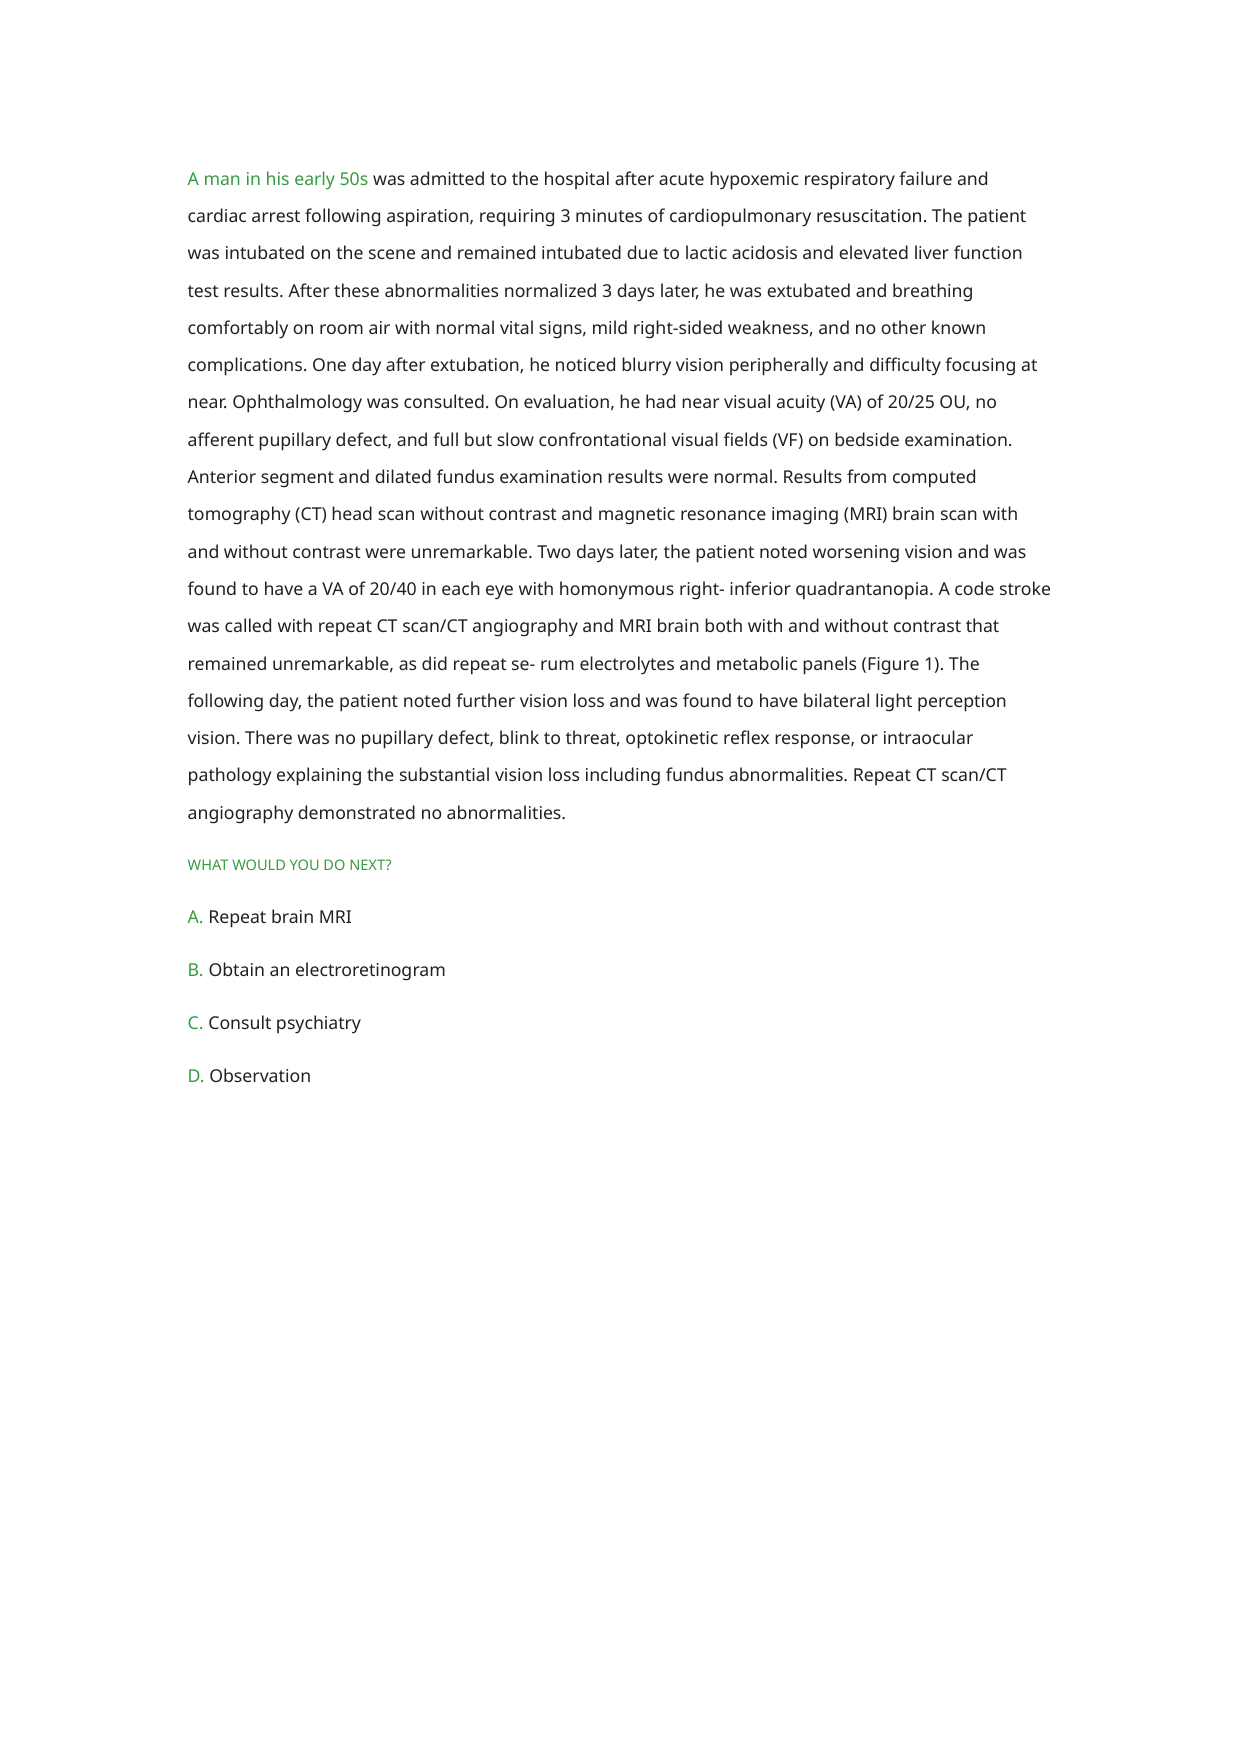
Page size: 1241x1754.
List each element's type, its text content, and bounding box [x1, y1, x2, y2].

text A. Repeat brain MRI [187, 901, 1053, 933]
text A man in his early 50s was admitted to the hospital after acute hypoxemic respiratory failure and cardiac arrest following aspiration, requiring 3 minutes of cardiopulmonary resuscitation. The patient was intubated on the scene and remained intubated due to lactic acidosis and elevated liver function test results. After these abnormalities normalized 3 days later, he was extubated and breathing comfortably on room air with normal vital signs, mild right-sided weakness, and no other known complications. One day after extubation, he noticed blurry vision peripherally and difficulty focusing at near. Ophthalmology was consulted. On evaluation, he had near visual acuity (VA) of 20/25 OU, no afferent pupillary defect, and full but slow confrontational visual fields (VF) on bedside examination. Anterior segment and dilated fundus examination results were normal. Results from computed tomography (CT) head scan without contrast and magnetic resonance imaging (MRI) brain scan with and without contrast were unremarkable. Two days later, the patient noted worsening vision and was found to have a VA of 20/40 in each eye with homonymous right- inferior quadrantanopia. A code stroke was called with repeat CT scan/CT angiography and MRI brain both with and without contrast that remained unremarkable, as did repeat se- rum electrolytes and metabolic panels (Figure 1). The following day, the patient noted further vision loss and was found to have bilateral light perception vision. There was no pupillary defect, blink to threat, optokinetic reflex response, or intraocular pathology explaining the substantial vision loss including fundus abnormalities. Repeat CT scan/CT angiography demonstrated no abnormalities. [187, 162, 1053, 828]
text D. Observation [187, 1059, 1053, 1091]
text C. Consult psychiatry [187, 1006, 1053, 1039]
text B. Obtain an electroretinogram [187, 953, 1053, 986]
text WHAT WOULD YOU DO NEXT? [187, 849, 1053, 881]
